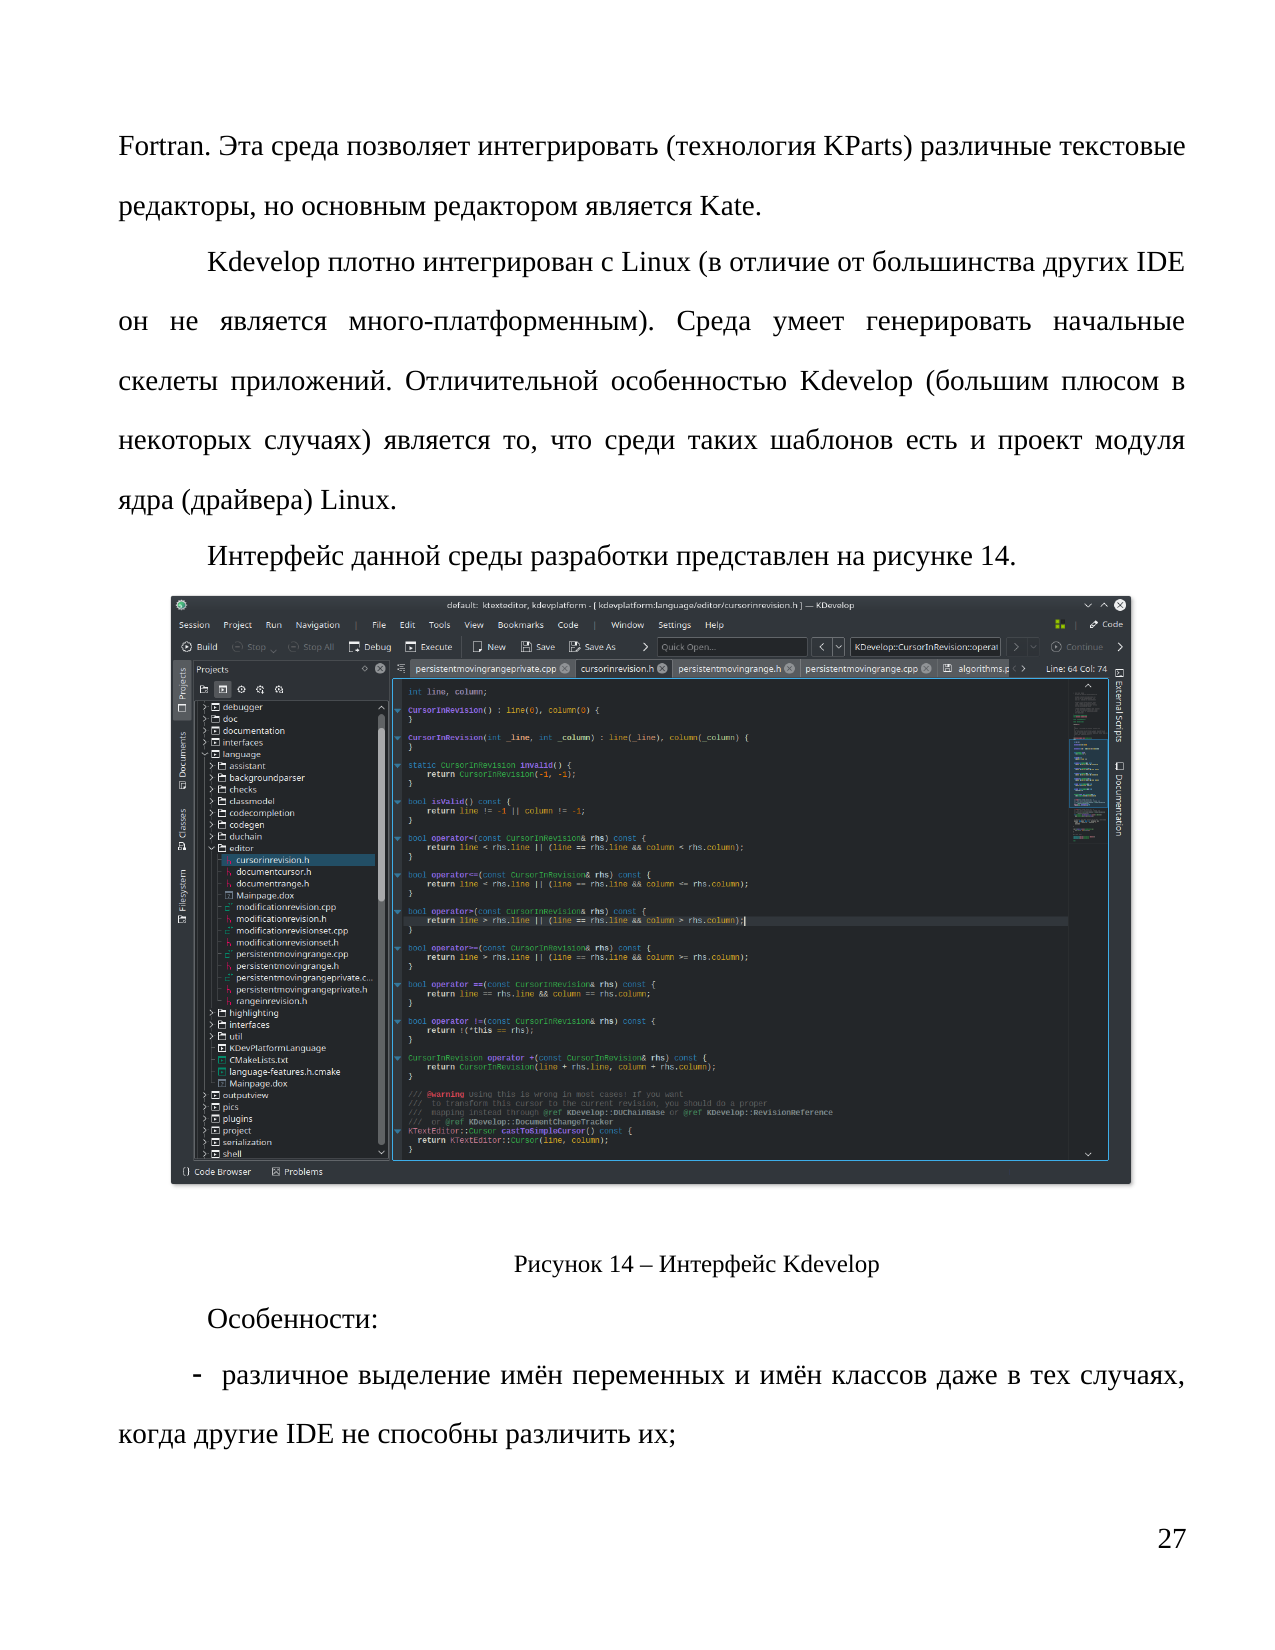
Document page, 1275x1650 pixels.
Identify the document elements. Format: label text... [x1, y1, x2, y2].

list различное выделение имён переменных и имён классов даже в тех случаях, когда другие IDE не способны различить их; [118, 1354, 1186, 1453]
text Kdevelop плотно интегрирован с Linux (в отличие от большинства других IDE он не является много-платформенным). Среда умеет генерировать начальные скелеты приложений. Отличительной особенностью Kdevelop (большим плюсом в некоторых случаях) является то, что среди таких шаблонов есть и проект модуля ядра (драйвера) Linux. [118, 241, 1186, 519]
text Рисунок 14 – Интерфейс Kdevelop [118, 1244, 1186, 1283]
picture [166, 591, 1139, 1192]
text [118, 125, 1186, 224]
text Особенности: [118, 1298, 1186, 1337]
text Интерфейс данной среды разработки представлен на рисунке 14. [118, 535, 1186, 575]
